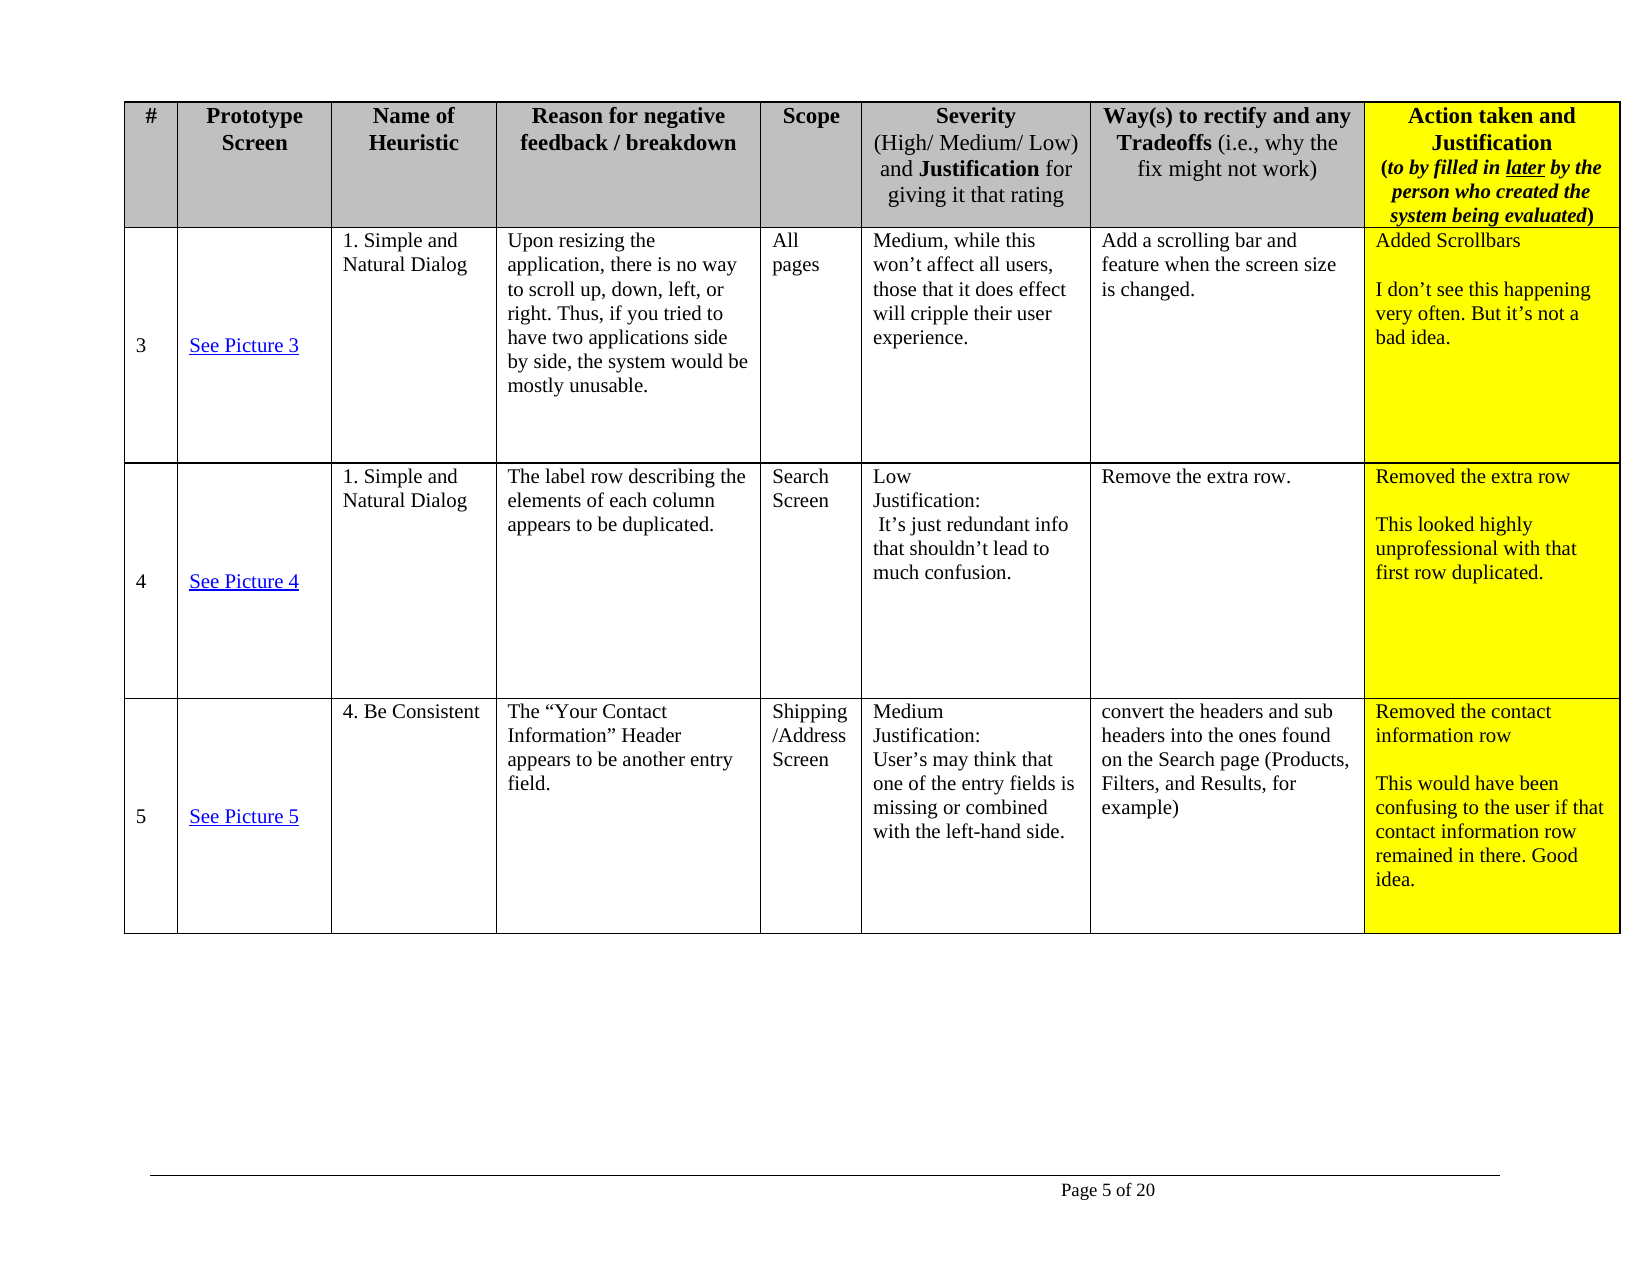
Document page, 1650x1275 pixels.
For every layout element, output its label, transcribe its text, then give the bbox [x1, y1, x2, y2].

table_cell The “Your Contact Information” Header appears to be another entry field. [497, 699, 760, 933]
table_cell convert the headers and sub headers into the ones found on the Search page (Products, Filters, and Results, for example) [1091, 699, 1364, 933]
table_header Reason for negative feedback / breakdown [497, 103, 760, 227]
table_header Action taken and Justification (to by filled in later by the person who created the system being evaluated) [1365, 103, 1619, 227]
table_cell Shipping/Address Screen [761, 699, 861, 933]
table_cell The label row describing the elements of each column appears to be duplicated. [497, 464, 760, 698]
table_cell Low Justification: It’s just redundant info that shouldn’t lead to much confusion. [862, 464, 1090, 698]
table_cell See Picture 5 [178, 699, 331, 933]
table_header Name of Heuristic [332, 103, 496, 227]
table_cell 4 [125, 464, 177, 698]
table_cell See Picture 3 [178, 228, 331, 462]
table_cell Removed the extra row This looked highly unprofessional with that first row duplicated. [1365, 464, 1619, 698]
table_header Severity (High/ Medium/ Low) and Justification for giving it that rating [862, 103, 1090, 227]
table_cell Removed the contact information row This would have been confusing to the user if that contact information row remained in there. Good idea. [1365, 699, 1619, 933]
table_header # [125, 103, 177, 227]
table_cell Search Screen [761, 464, 861, 698]
table_cell 1. Simple and Natural Dialog [332, 228, 496, 462]
table_cell 4. Be Consistent [332, 699, 496, 933]
table_header Way(s) to rectify and any Tradeoffs (i.e., why the fix might not work) [1091, 103, 1364, 227]
table_cell Remove the extra row. [1091, 464, 1364, 698]
table_cell Upon resizing the application, there is no way to scroll up, down, left, or right. Thus, if you tried to have two applications side by side, the system would be mostly unusable. [497, 228, 760, 462]
table_cell 1. Simple and Natural Dialog [332, 464, 496, 698]
table_cell Add a scrolling bar and feature when the screen size is changed. [1091, 228, 1364, 462]
table_cell 3 [125, 228, 177, 462]
table_cell See Picture 4 [178, 464, 331, 698]
table_cell All pages [761, 228, 861, 462]
table_cell 5 [125, 699, 177, 933]
table_header Scope [761, 103, 861, 227]
table_header Prototype Screen [178, 103, 331, 227]
table_cell Medium, while this won’t affect all users, those that it does effect will cripple their user experience. [862, 228, 1090, 462]
table_cell Added Scrollbars I don’t see this happening very often. But it’s not a bad idea. [1365, 228, 1619, 462]
table_cell Medium Justification: User’s may think that one of the entry fields is missing or combined with the left-hand side. [862, 699, 1090, 933]
